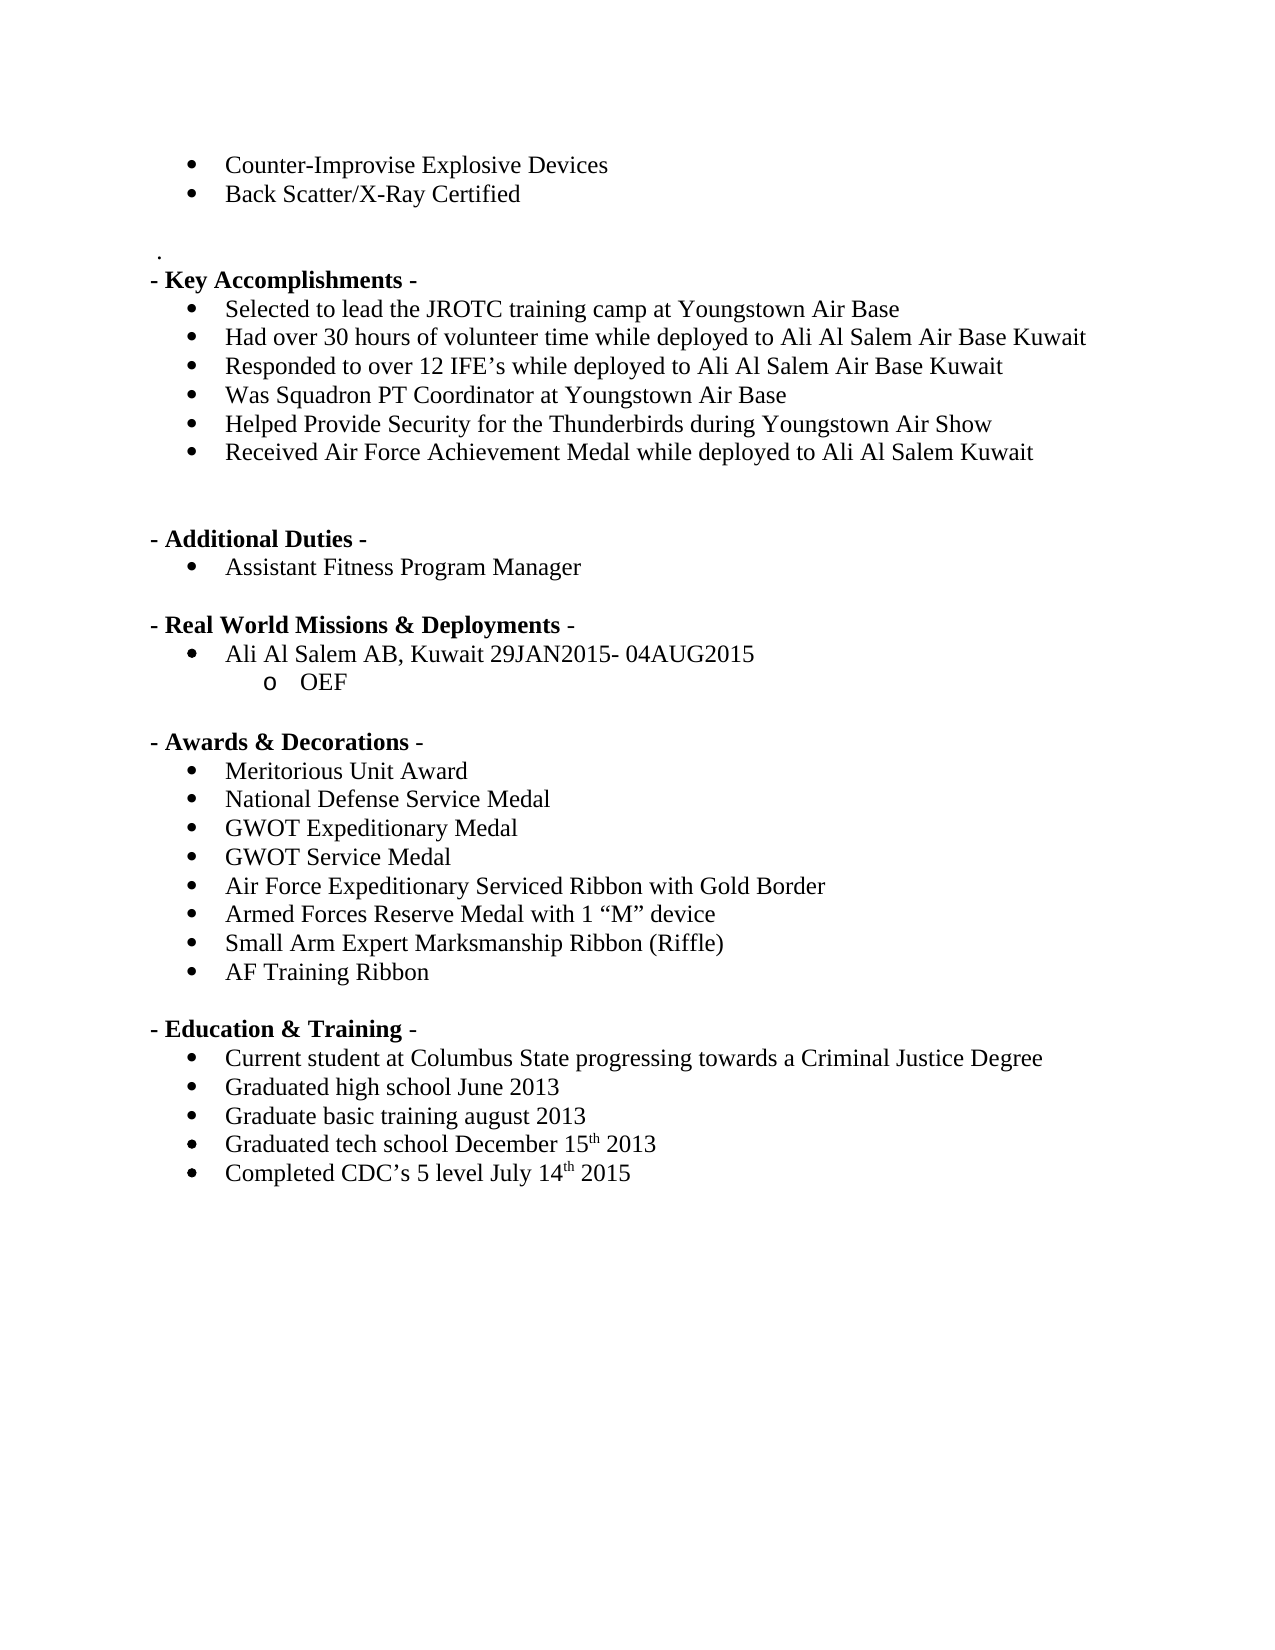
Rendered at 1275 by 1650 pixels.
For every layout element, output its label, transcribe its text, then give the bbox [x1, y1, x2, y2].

list OEF [262, 667, 1125, 698]
list Responded to over 12 IFE’s while deployed to Ali Al Salem Air Base Kuwait [187, 351, 1125, 380]
list Meritorious Unit Award [187, 756, 1125, 784]
text - Key Accomplishments - [150, 265, 1125, 294]
list Assistant Fitness Program Manager [187, 552, 1125, 581]
list Ali Al Salem AB, Kuwait 29JAN2015- 04AUG2015 [187, 639, 1125, 667]
list AF Training Ribbon [187, 957, 1125, 986]
list Counter-Improvise Explosive Devices [187, 150, 1125, 179]
list National Defense Service Medal [187, 784, 1125, 813]
list Graduated tech school December 15th 2013 [187, 1129, 1125, 1158]
text . [150, 236, 1125, 265]
list Selected to lead the JROTC training camp at Youngstown Air Base [187, 294, 1125, 322]
list Graduate basic training august 2013 [187, 1101, 1125, 1129]
list Helped Provide Security for the Thunderbirds during Youngstown Air Show [187, 409, 1125, 437]
list GWOT Expeditionary Medal [187, 813, 1125, 842]
list Had over 30 hours of volunteer time while deployed to Ali Al Salem Air Base Kuwait [187, 322, 1125, 351]
list Received Air Force Achievement Medal while deployed to Ali Al Salem Kuwait [187, 437, 1125, 466]
list Current student at Columbus State progressing towards a Criminal Justice Degree [187, 1043, 1125, 1072]
list Armed Forces Reserve Medal with 1 “M” device [187, 899, 1125, 928]
list Small Arm Expert Marksmanship Ribbon (Riffle) [187, 928, 1125, 957]
text - Education & Training - [150, 1014, 1125, 1043]
list Was Squadron PT Coordinator at Youngstown Air Base [187, 380, 1125, 409]
list GWOT Service Medal [187, 842, 1125, 871]
text - Additional Duties - [150, 524, 1125, 552]
list Back Scatter/X-Ray Certified [187, 179, 1125, 207]
text - Real World Missions & Deployments - [150, 610, 1125, 639]
list Graduated high school June 2013 [187, 1072, 1125, 1101]
list Completed CDC’s 5 level July 14th 2015 [187, 1158, 1125, 1187]
list Air Force Expeditionary Serviced Ribbon with Gold Border [187, 871, 1125, 899]
text - Awards & Decorations - [150, 727, 1125, 756]
